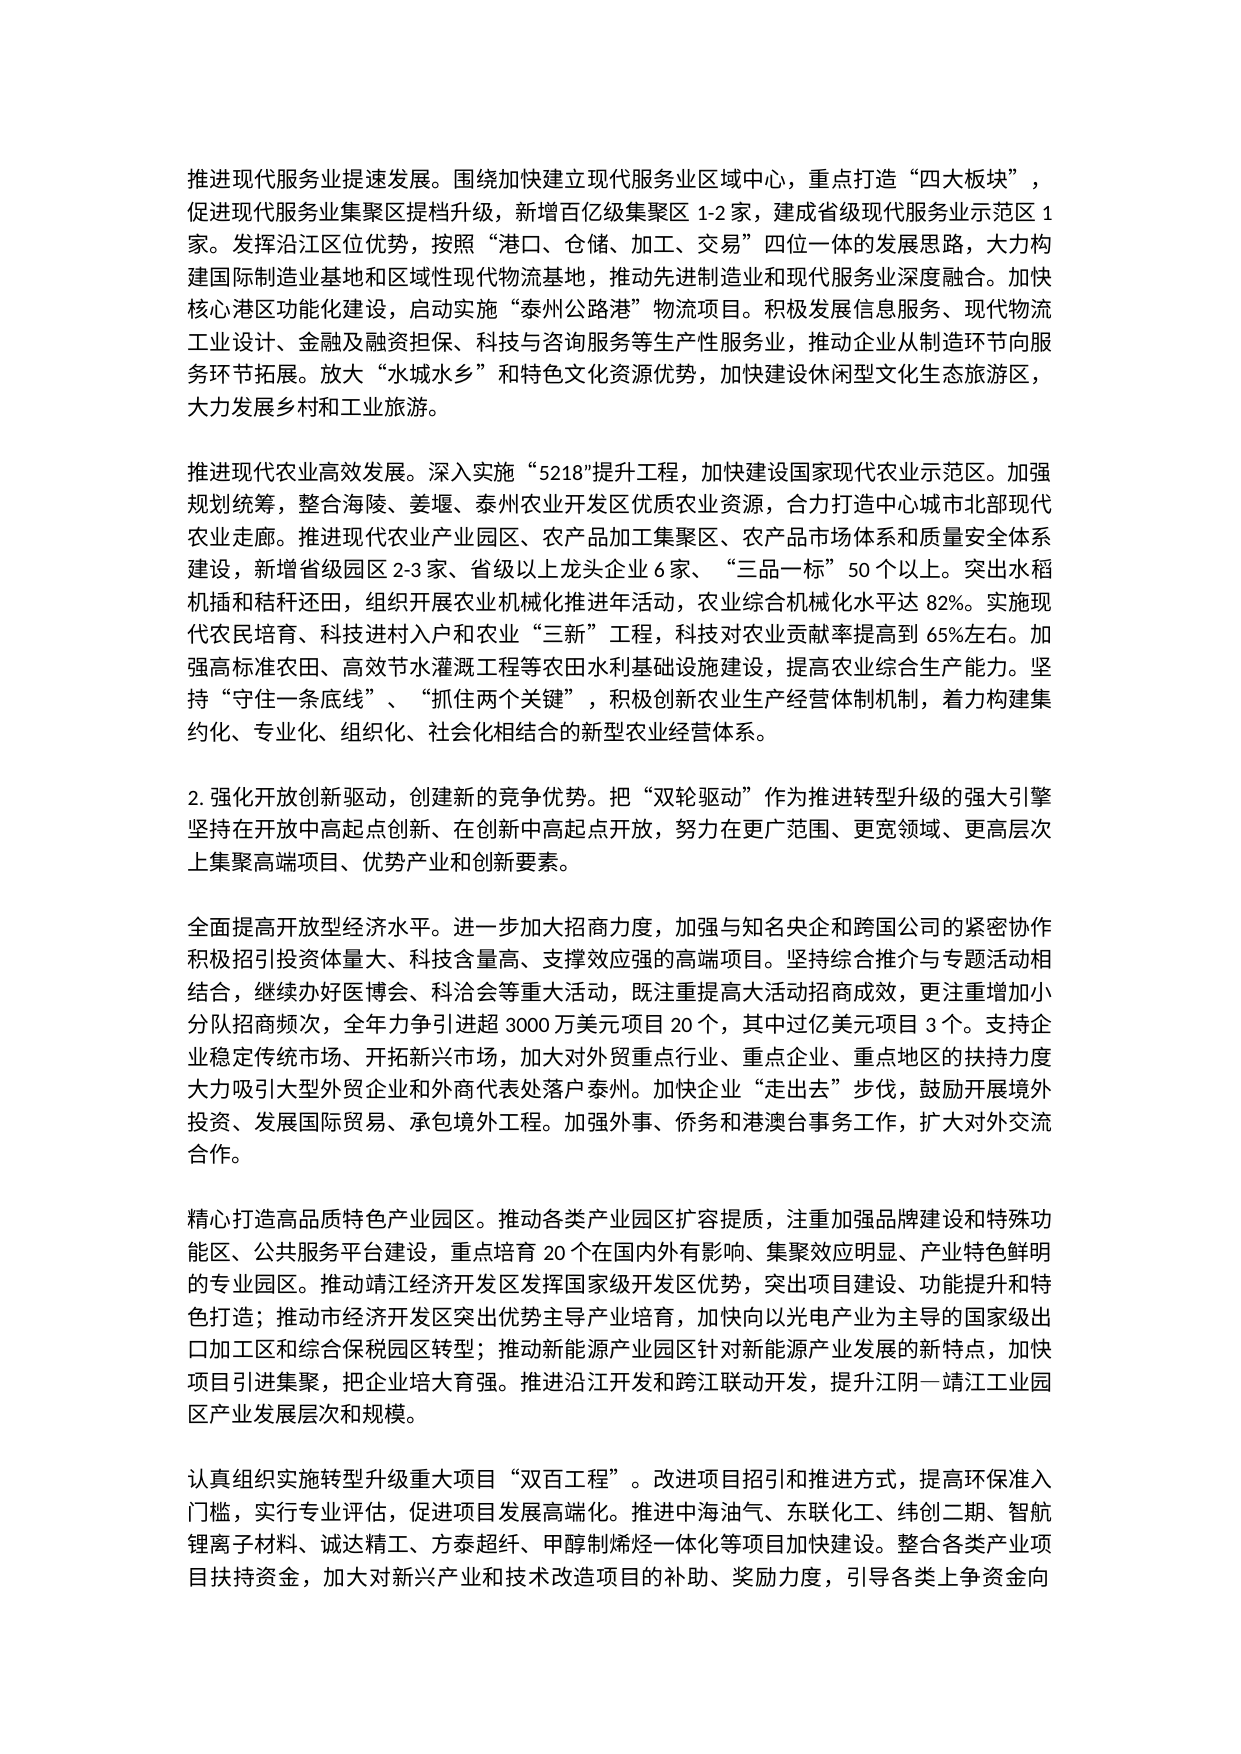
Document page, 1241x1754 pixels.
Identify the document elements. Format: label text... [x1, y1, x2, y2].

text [187, 1462, 1053, 1592]
text 全面提高开放型经济水平。进一步加大招商力度，加强与知名央企和跨国公司的紧密协作，积极招引投资体量大、科技含量高、支撑效应强的高端项目。坚持综合推介与专题活动相结合，继续办好医博会、科洽会等重大活动，既注重提高大活动招商成效，更注重增加小分队招商频次，全年力争引进超3000万美元项目20个，其中过亿美元项目3个。支持企业稳定传统市场、开拓新兴市场，加大对外贸重点行业、重点企业、重点地区的扶持力度，大力吸引大型外贸企业和外商代表处落户泰州。加快企业“走出去”步伐，鼓励开展境外投资、发展国际贸易、承包境外工程。加强外事、侨务和港澳台事务工作，扩大对外交流合作。 [187, 909, 1053, 1169]
text 推进现代服务业提速发展。围绕加快建立现代服务业区域中心，重点打造“四大板块”，促进现代服务业集聚区提档升级，新增百亿级集聚区1-2家，建成省级现代服务业示范区1家。发挥沿江区位优势，按照“港口、仓储、加工、交易”四位一体的发展思路，大力构建国际制造业基地和区域性现代物流基地，推动先进制造业和现代服务业深度融合。加快核心港区功能化建设，启动实施“泰州公路港”物流项目。积极发展信息服务、现代物流、工业设计、金融及融资担保、科技与咨询服务等生产性服务业，推动企业从制造环节向服务环节拓展。放大“水城水乡”和特色文化资源优势，加快建设休闲型文化生态旅游区，大力发展乡村和工业旅游。 [187, 162, 1053, 422]
text 推进现代农业高效发展。深入实施“5218”提升工程，加快建设国家现代农业示范区。加强规划统筹，整合海陵、姜堰、泰州农业开发区优质农业资源，合力打造中心城市北部现代农业走廊。推进现代农业产业园区、农产品加工集聚区、农产品市场体系和质量安全体系建设，新增省级园区2-3家、省级以上龙头企业6家、“三品一标”50个以上。突出水稻机插和秸秆还田，组织开展农业机械化推进年活动，农业综合机械化水平达82%。实施现代农民培育、科技进村入户和农业“三新”工程，科技对农业贡献率提高到65%左右。加强高标准农田、高效节水灌溉工程等农田水利基础设施建设，提高农业综合生产能力。坚持“守住一条底线”、“抓住两个关键”，积极创新农业生产经营体制机制，着力构建集约化、专业化、组织化、社会化相结合的新型农业经营体系。 [187, 454, 1053, 747]
text 精心打造高品质特色产业园区。推动各类产业园区扩容提质，注重加强品牌建设和特殊功能区、公共服务平台建设，重点培育20个在国内外有影响、集聚效应明显、产业特色鲜明的专业园区。推动靖江经济开发区发挥国家级开发区优势，突出项目建设、功能提升和特色打造；推动市经济开发区突出优势主导产业培育，加快向以光电产业为主导的国家级出口加工区和综合保税园区转型；推动新能源产业园区针对新能源产业发展的新特点，加快项目引进集聚，把企业培大育强。推进沿江开发和跨江联动开发，提升江阴—靖江工业园区产业发展层次和规模。 [187, 1202, 1053, 1429]
text 2. 强化开放创新驱动，创建新的竞争优势。把“双轮驱动”作为推进转型升级的强大引擎，坚持在开放中高起点创新、在创新中高起点开放，努力在更广范围、更宽领域、更高层次上集聚高端项目、优势产业和创新要素。 [187, 779, 1053, 877]
